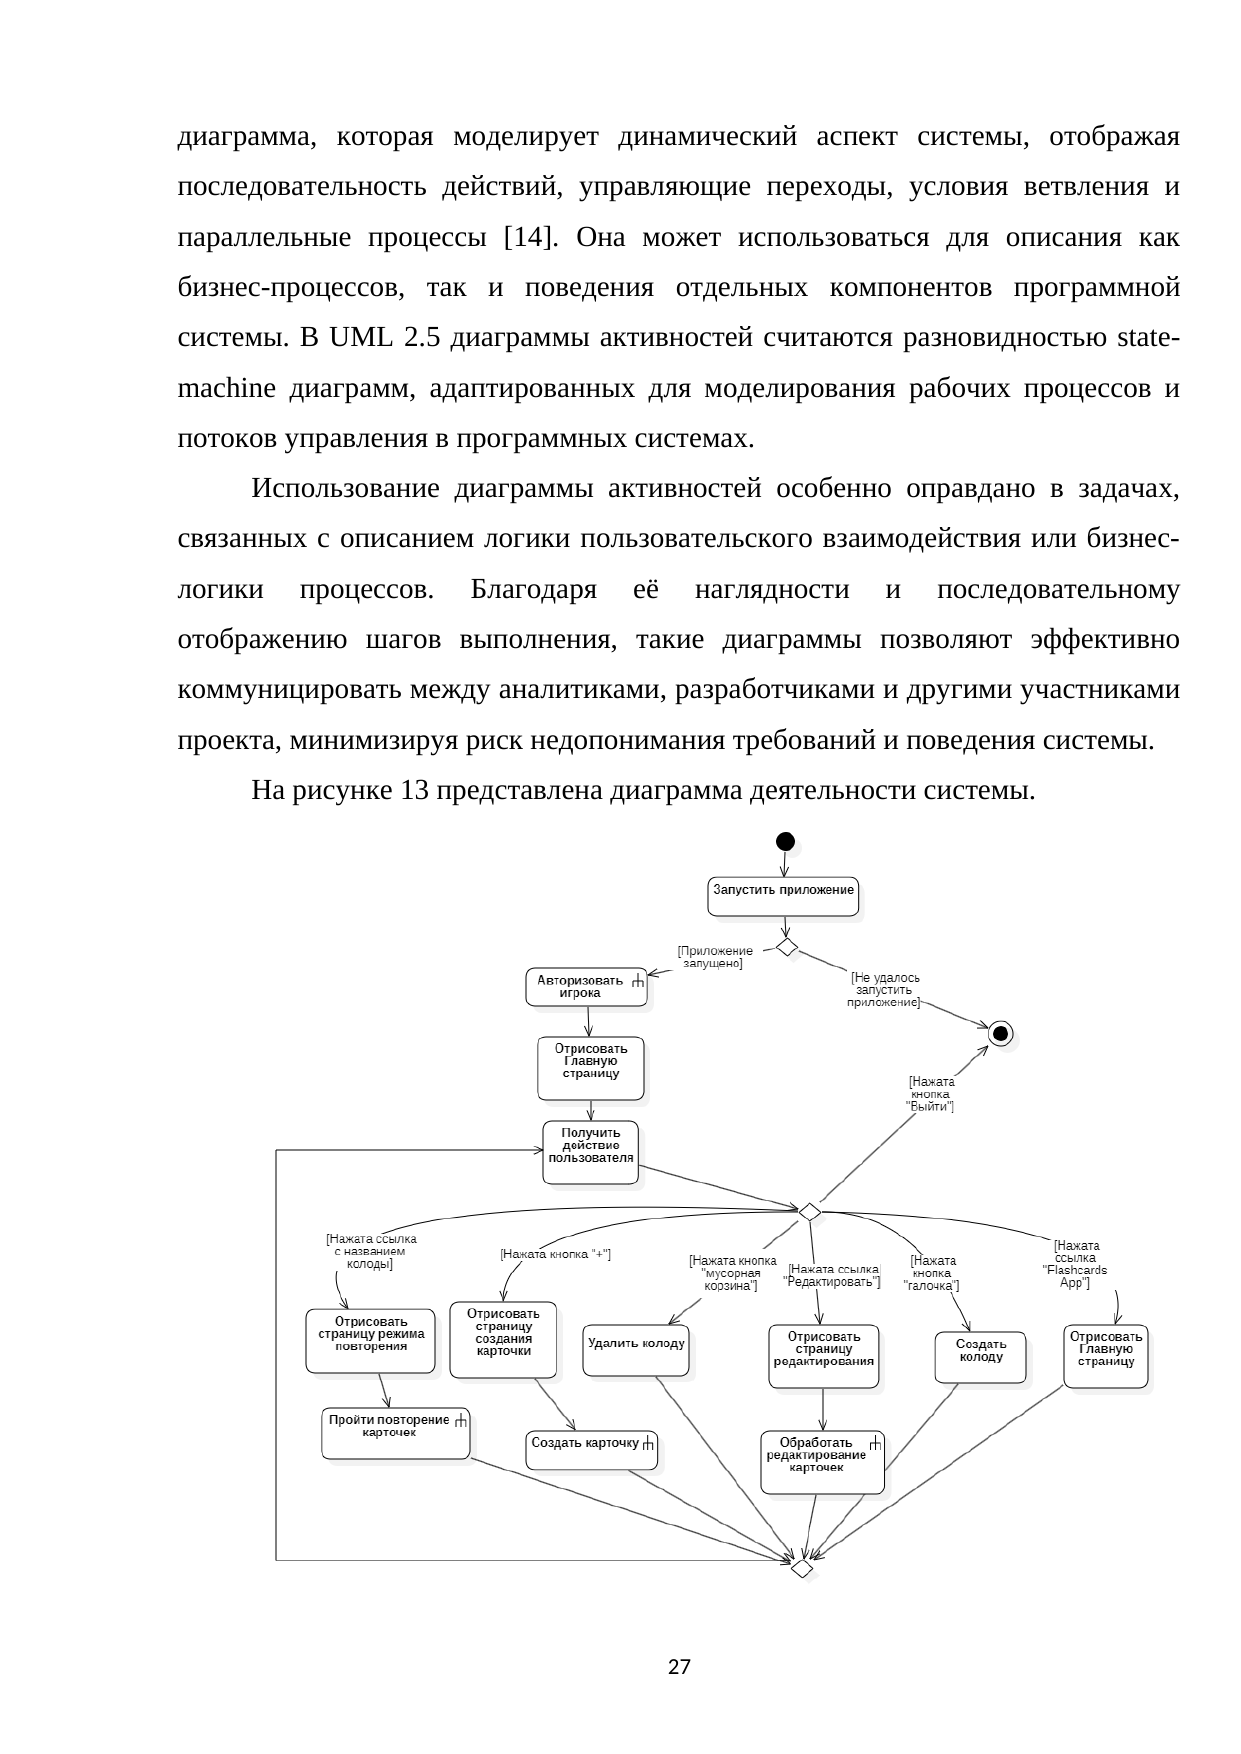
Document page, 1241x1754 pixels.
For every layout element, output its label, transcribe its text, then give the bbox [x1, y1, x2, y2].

picture [251, 822, 1186, 1615]
text На рисунке 13 представлена диаграмма деятельности системы. [177, 772, 1181, 806]
text Использование диаграммы активностей особенно оправдано в задачах, связанных с описанием логики пользовательского взаимодействия или бизнес-логики процессов. Благодаря её наглядности и последовательному отображению шагов выполнения, такие диаграммы позволяют эффективно коммуницировать между аналитиками, разработчиками и другими участниками проекта, минимизируя риск недопонимания требований и поведения системы. [177, 470, 1181, 755]
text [177, 118, 1181, 453]
